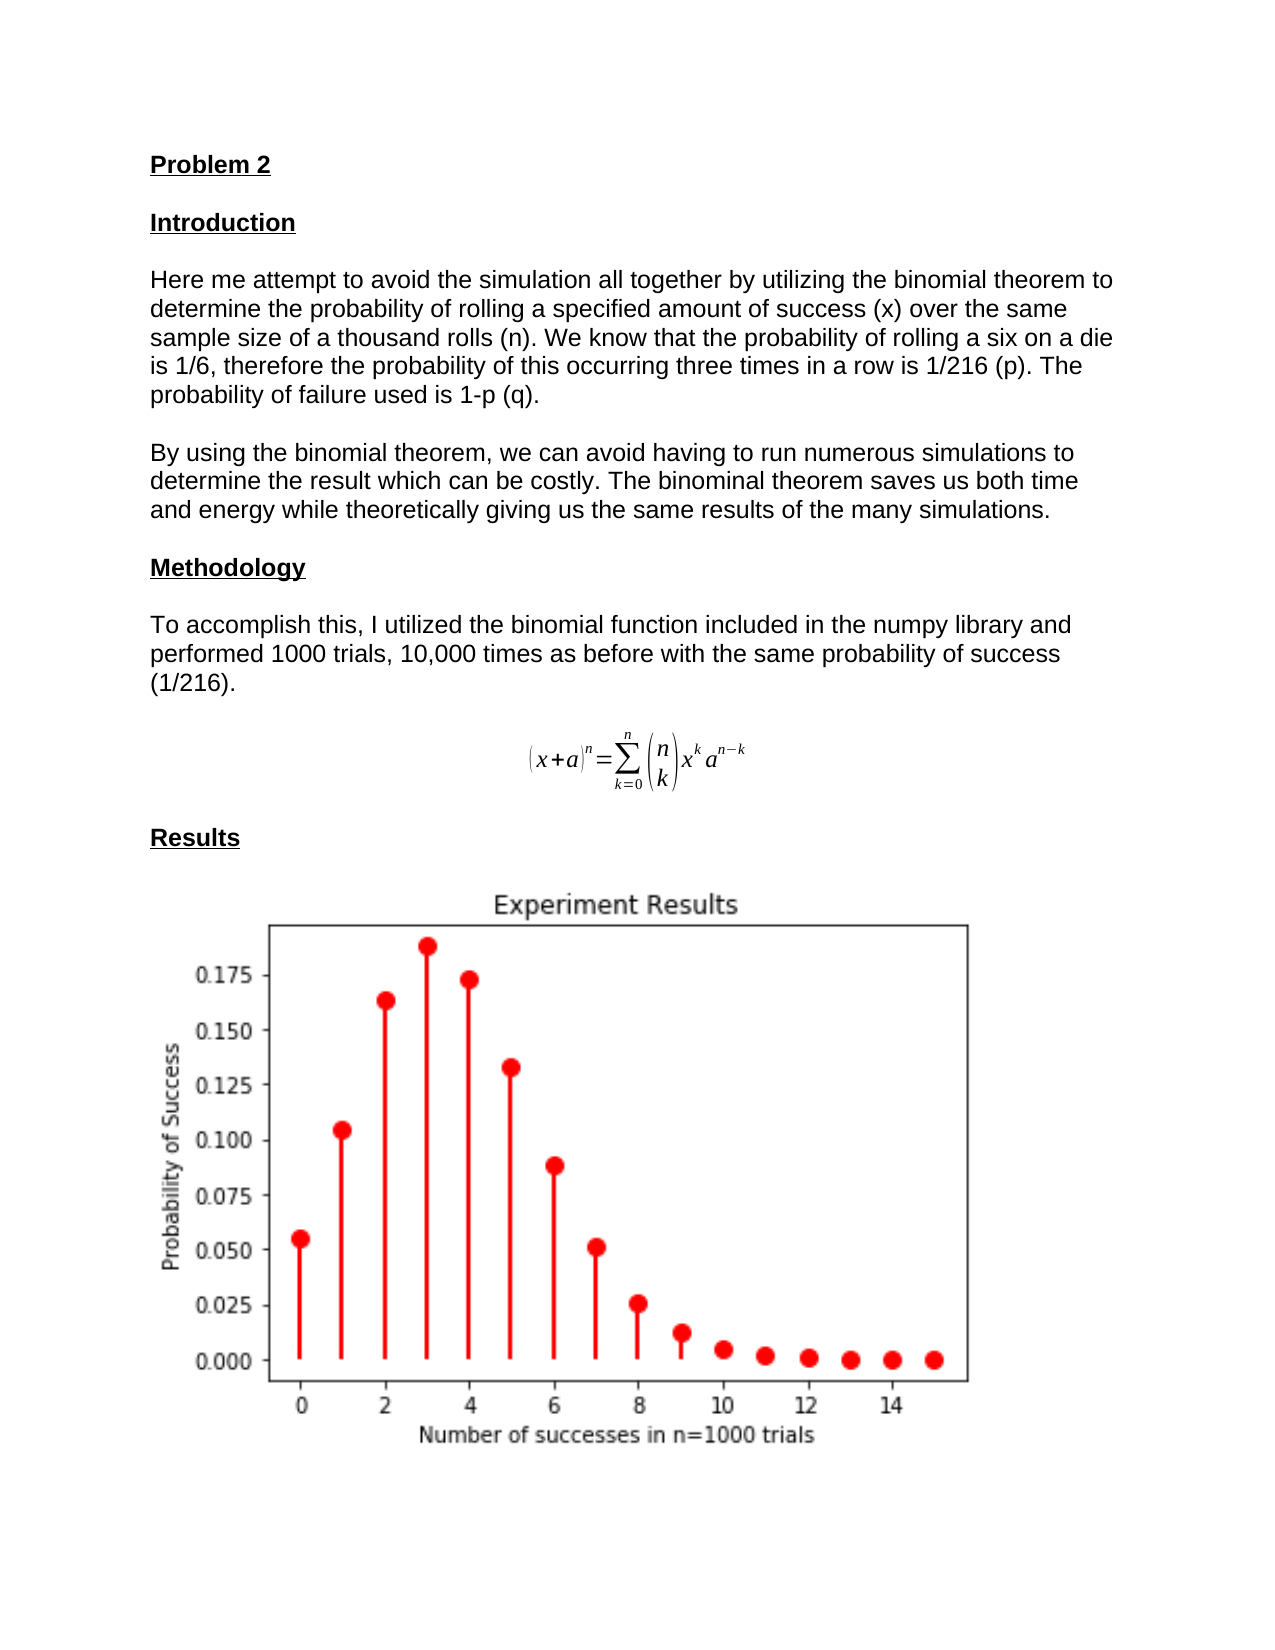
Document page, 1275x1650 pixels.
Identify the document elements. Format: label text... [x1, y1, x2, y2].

text By using the binomial theorem, we can avoid having to run numerous simulations to determine the result which can be costly. The binominal theorem saves us both time and energy while theoretically giving us the same results of the many simulations. [150, 437, 1125, 524]
text Introduction [150, 207, 1125, 236]
text To accomplish this, I utilized the binomial function included in the numpy library and performed 1000 trials, 10,000 times as before with the same probability of success (1/216). [150, 610, 1125, 696]
text Methodology [150, 552, 1125, 581]
text Results [150, 822, 1125, 851]
picture [150, 880, 988, 1460]
text Problem 2 [150, 150, 1125, 179]
text Here me attempt to avoid the simulation all together by utilizing the binomial theorem to determine the probability of rolling a specified amount of success (x) over the same sample size of a thousand rolls (n). We know that the probability of rolling a six on a die is 1/6, therefore the probability of this occurring three times in a row is 1/216 (p). The probability of failure used is 1-p (q). [150, 265, 1125, 409]
